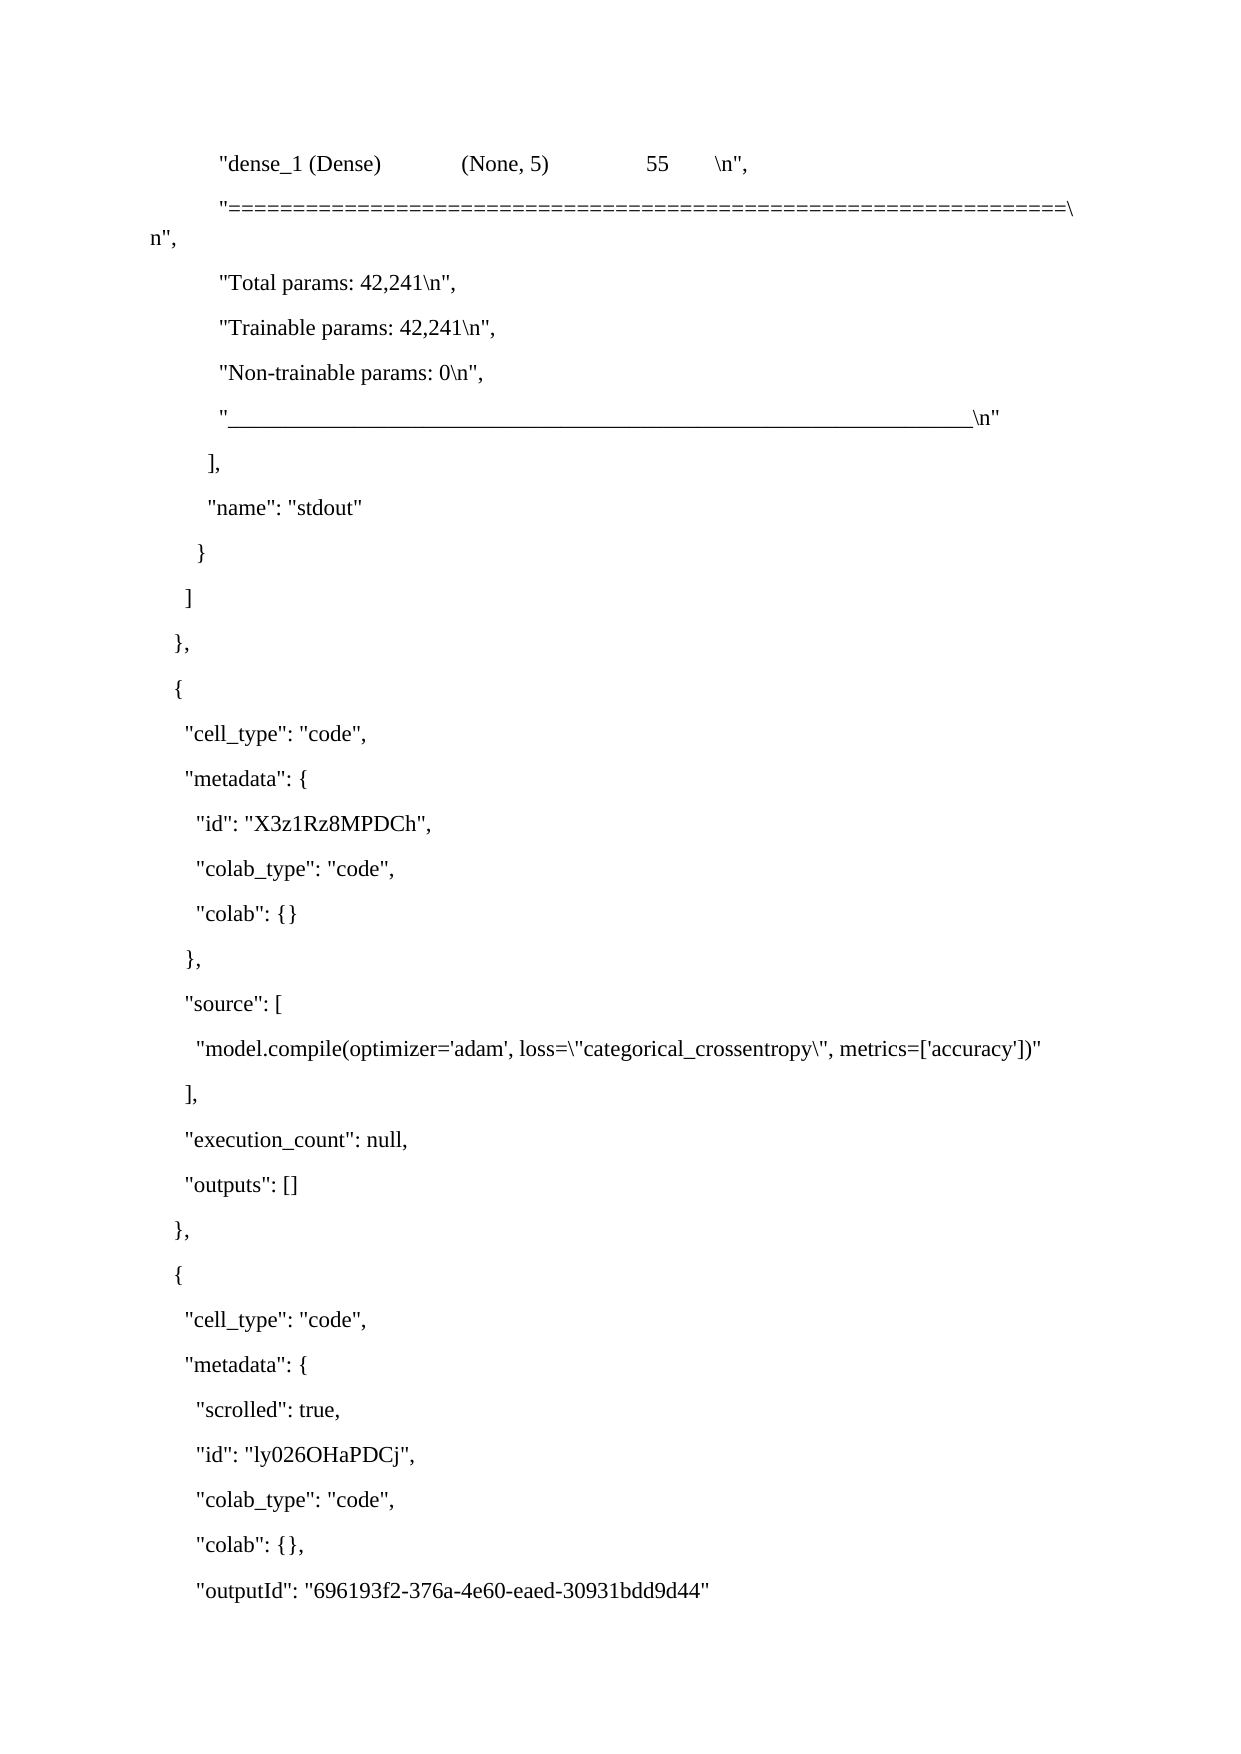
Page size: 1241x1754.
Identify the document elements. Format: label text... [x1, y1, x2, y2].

text "model.compile(optimizer='adam', loss=\"categorical_crossentropy\", metrics=['accuracy'])" [150, 1035, 1090, 1062]
text "Trainable params: 42,241\n", [150, 314, 1090, 340]
text "=================================================================\n", [150, 195, 1090, 250]
text "execution_count": null, [150, 1126, 1090, 1152]
text }, [150, 1216, 1090, 1242]
text "_________________________________________________________________\n" [150, 404, 1090, 430]
text ], [150, 449, 1090, 475]
text "outputs": [] [150, 1171, 1090, 1197]
text ] [150, 584, 1090, 611]
text "id": "ly026OHaPDCj", [150, 1441, 1090, 1468]
text "scrolled": true, [150, 1396, 1090, 1423]
text } [150, 539, 1090, 566]
text "colab": {}, [150, 1532, 1090, 1558]
text "colab_type": "code", [150, 855, 1090, 881]
text }, [150, 629, 1090, 656]
text "outputId": "696193f2-376a-4e60-eaed-30931bdd9d44" [150, 1577, 1090, 1603]
text "name": "stdout" [150, 494, 1090, 521]
text "metadata": { [150, 765, 1090, 791]
text "dense_1 (Dense) (None, 5) 55 \n", [150, 150, 1090, 176]
text "cell_type": "code", [150, 1306, 1090, 1332]
text "cell_type": "code", [150, 720, 1090, 746]
text { [150, 674, 1090, 701]
text "Total params: 42,241\n", [150, 269, 1090, 295]
text "colab": {} [150, 900, 1090, 926]
text "colab_type": "code", [150, 1486, 1090, 1513]
text }, [150, 945, 1090, 972]
text "id": "X3z1Rz8MPDCh", [150, 810, 1090, 836]
text ], [150, 1081, 1090, 1107]
text "Non-trainable params: 0\n", [150, 359, 1090, 385]
text { [150, 1261, 1090, 1287]
text "metadata": { [150, 1351, 1090, 1377]
text "source": [ [150, 990, 1090, 1017]
